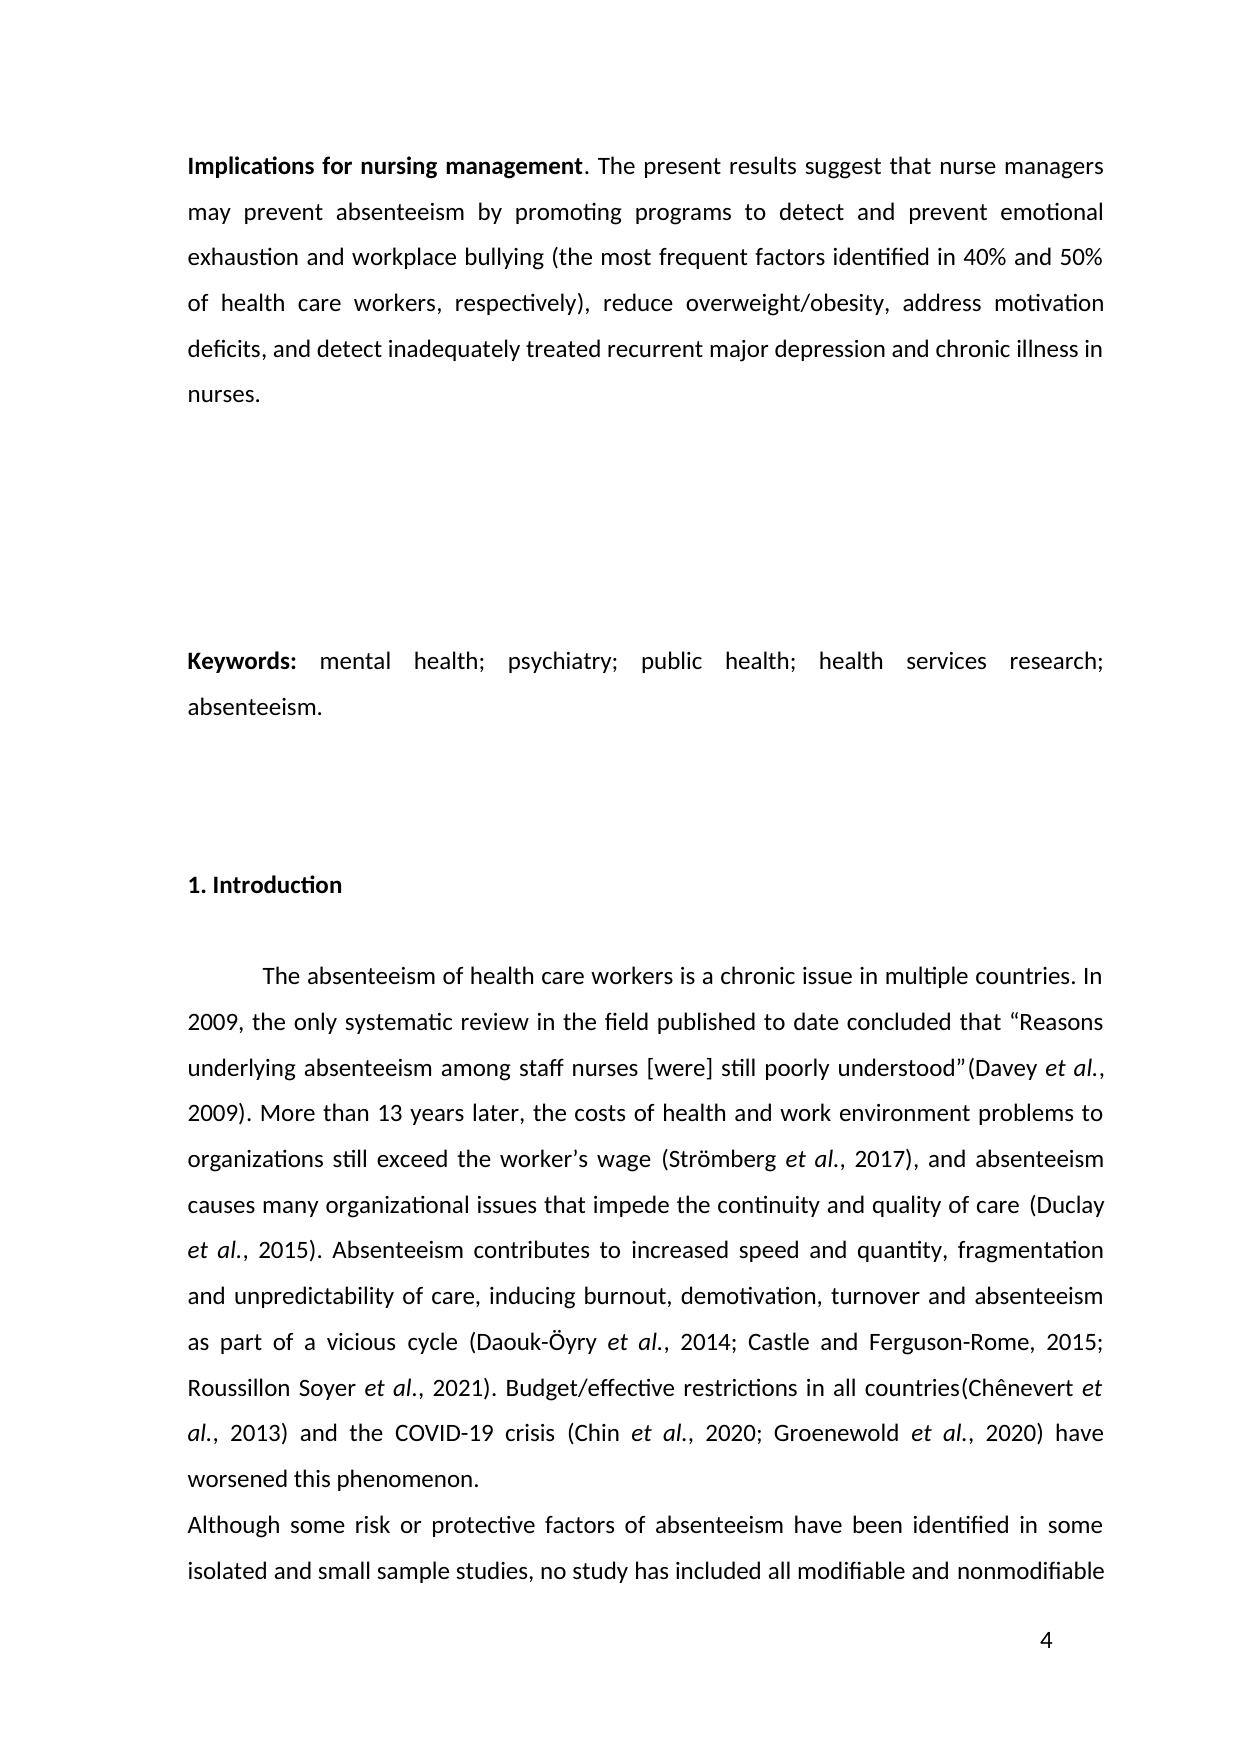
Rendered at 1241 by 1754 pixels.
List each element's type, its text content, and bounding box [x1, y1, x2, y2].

text The absenteeism of health care workers is a chronic issue in multiple countries. In 2009, the only systematic review in the field published to date concluded that “Reasons underlying absenteeism among staff nurses [were] still poorly understood”(Davey et al., 2009). More than 13 years later, the costs of health and work environment problems to organizations still exceed the worker’s wage (Strömberg et al., 2017), and absenteeism causes many organizational issues that impede the continuity and quality of care (Duclay et al., 2015). Absenteeism contributes to increased speed and quantity, fragmentation and unpredictability of care, inducing burnout, demotivation, turnover and absenteeism as part of a vicious cycle (Daouk-Öyry et al., 2014; Castle and Ferguson-Rome, 2015; Roussillon Soyer et al., 2021). Budget/effective restrictions in all countries(Chênevert et al., 2013) and the COVID-19 crisis (Chin et al., 2020; Groenewold et al., 2020) have worsened this phenomenon. [187, 960, 1105, 1494]
text Implications for nursing management. The present results suggest that nurse managers may prevent absenteeism by promoting programs to detect and prevent emotional exhaustion and workplace bullying (the most frequent factors identified in 40% and 50% of health care workers, respectively), reduce overweight/obesity, address motivation deficits, and detect inadequately treated recurrent major depression and chronic illness in nurses. [187, 150, 1105, 409]
text 1. Introduction [187, 869, 1105, 899]
text Keywords: mental health; psychiatry; public health; health services research; absenteeism. [187, 645, 1105, 721]
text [187, 1509, 1105, 1585]
